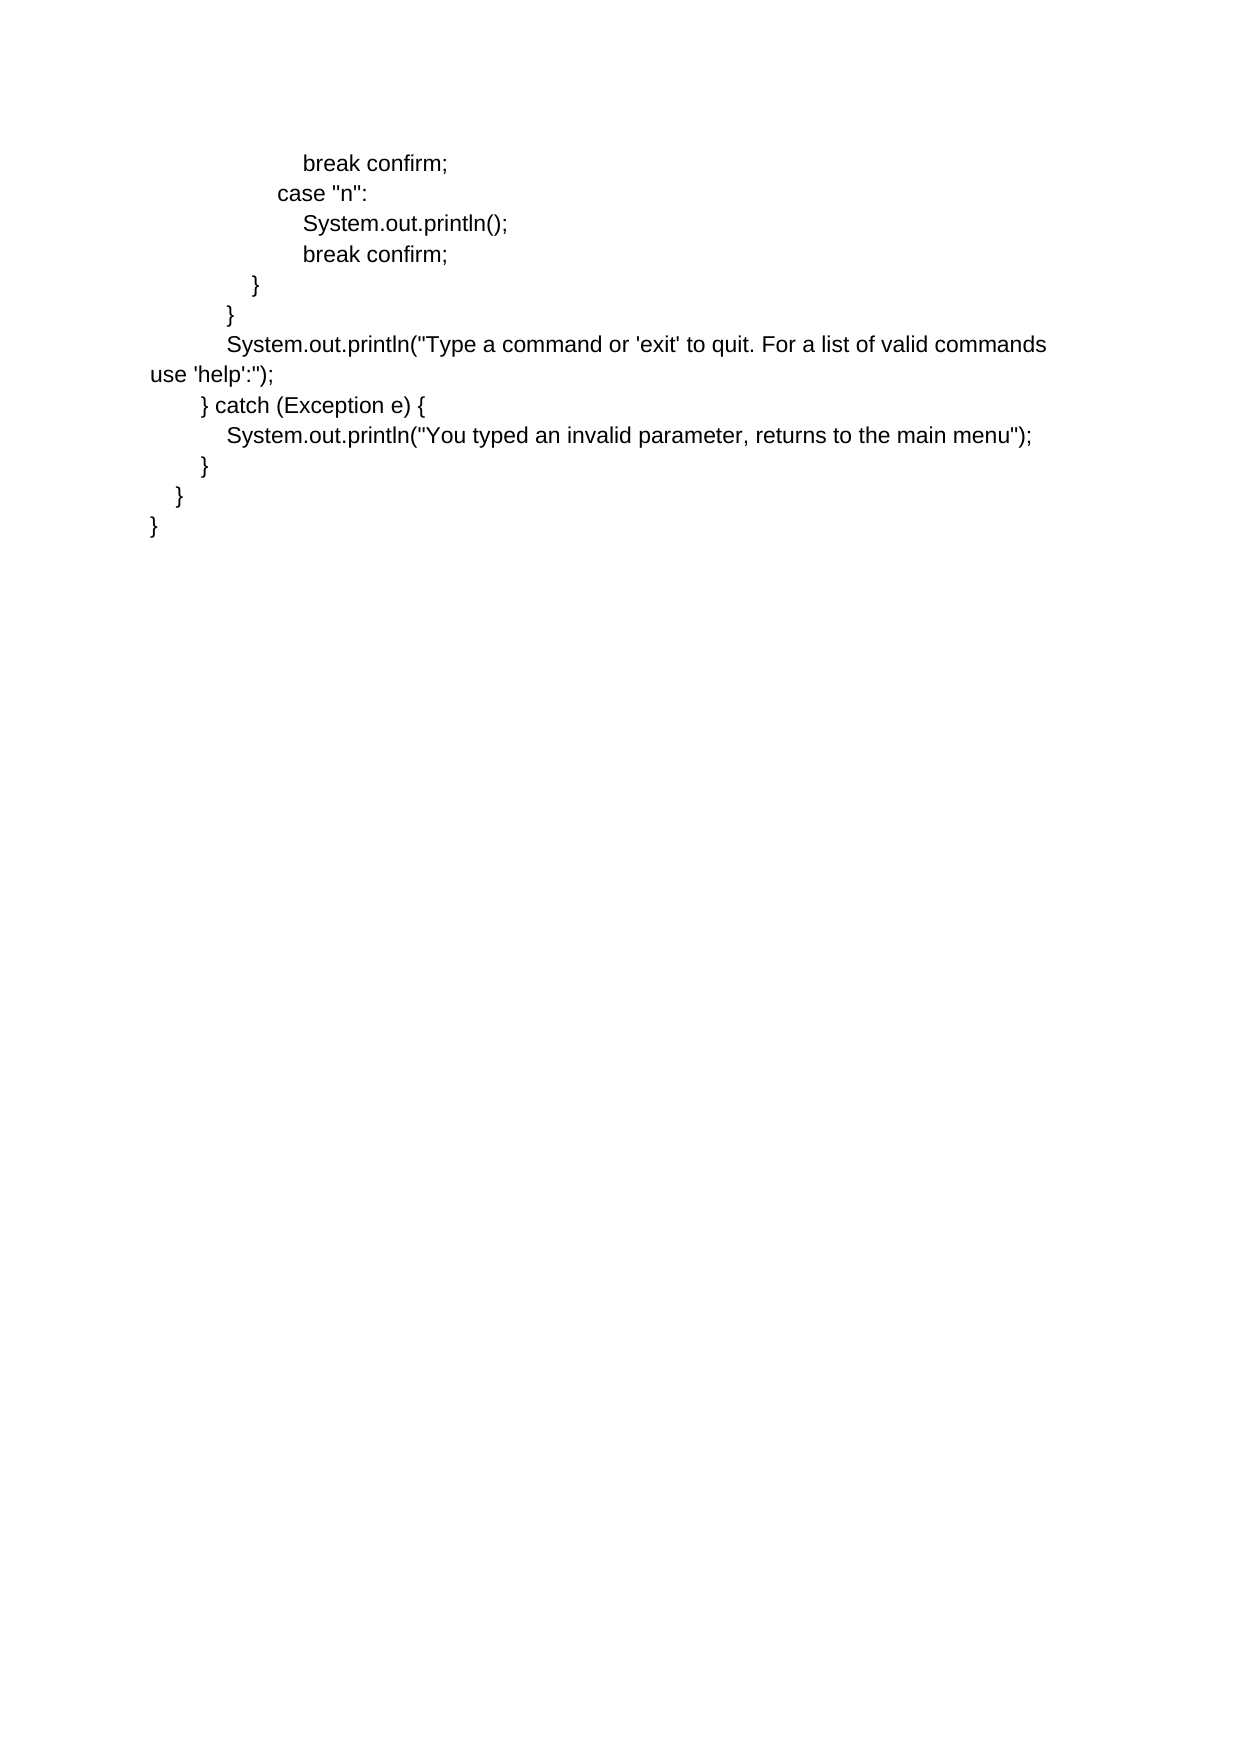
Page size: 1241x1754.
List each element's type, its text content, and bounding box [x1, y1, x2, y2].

text } [150, 512, 1090, 539]
text case "n": [150, 180, 1090, 207]
text } [150, 482, 1090, 509]
text } [150, 452, 1090, 478]
text } [150, 301, 1090, 327]
text break confirm; [150, 241, 1090, 267]
text System.out.println("Type a command or 'exit' to quit. For a list of valid commands use 'help':"); [150, 331, 1090, 388]
text break confirm; [150, 150, 1090, 176]
text } catch (Exception e) { [150, 392, 1090, 418]
text System.out.println(); [150, 210, 1090, 237]
text } [150, 271, 1090, 297]
text System.out.println("You typed an invalid parameter, returns to the main menu"); [150, 422, 1090, 448]
